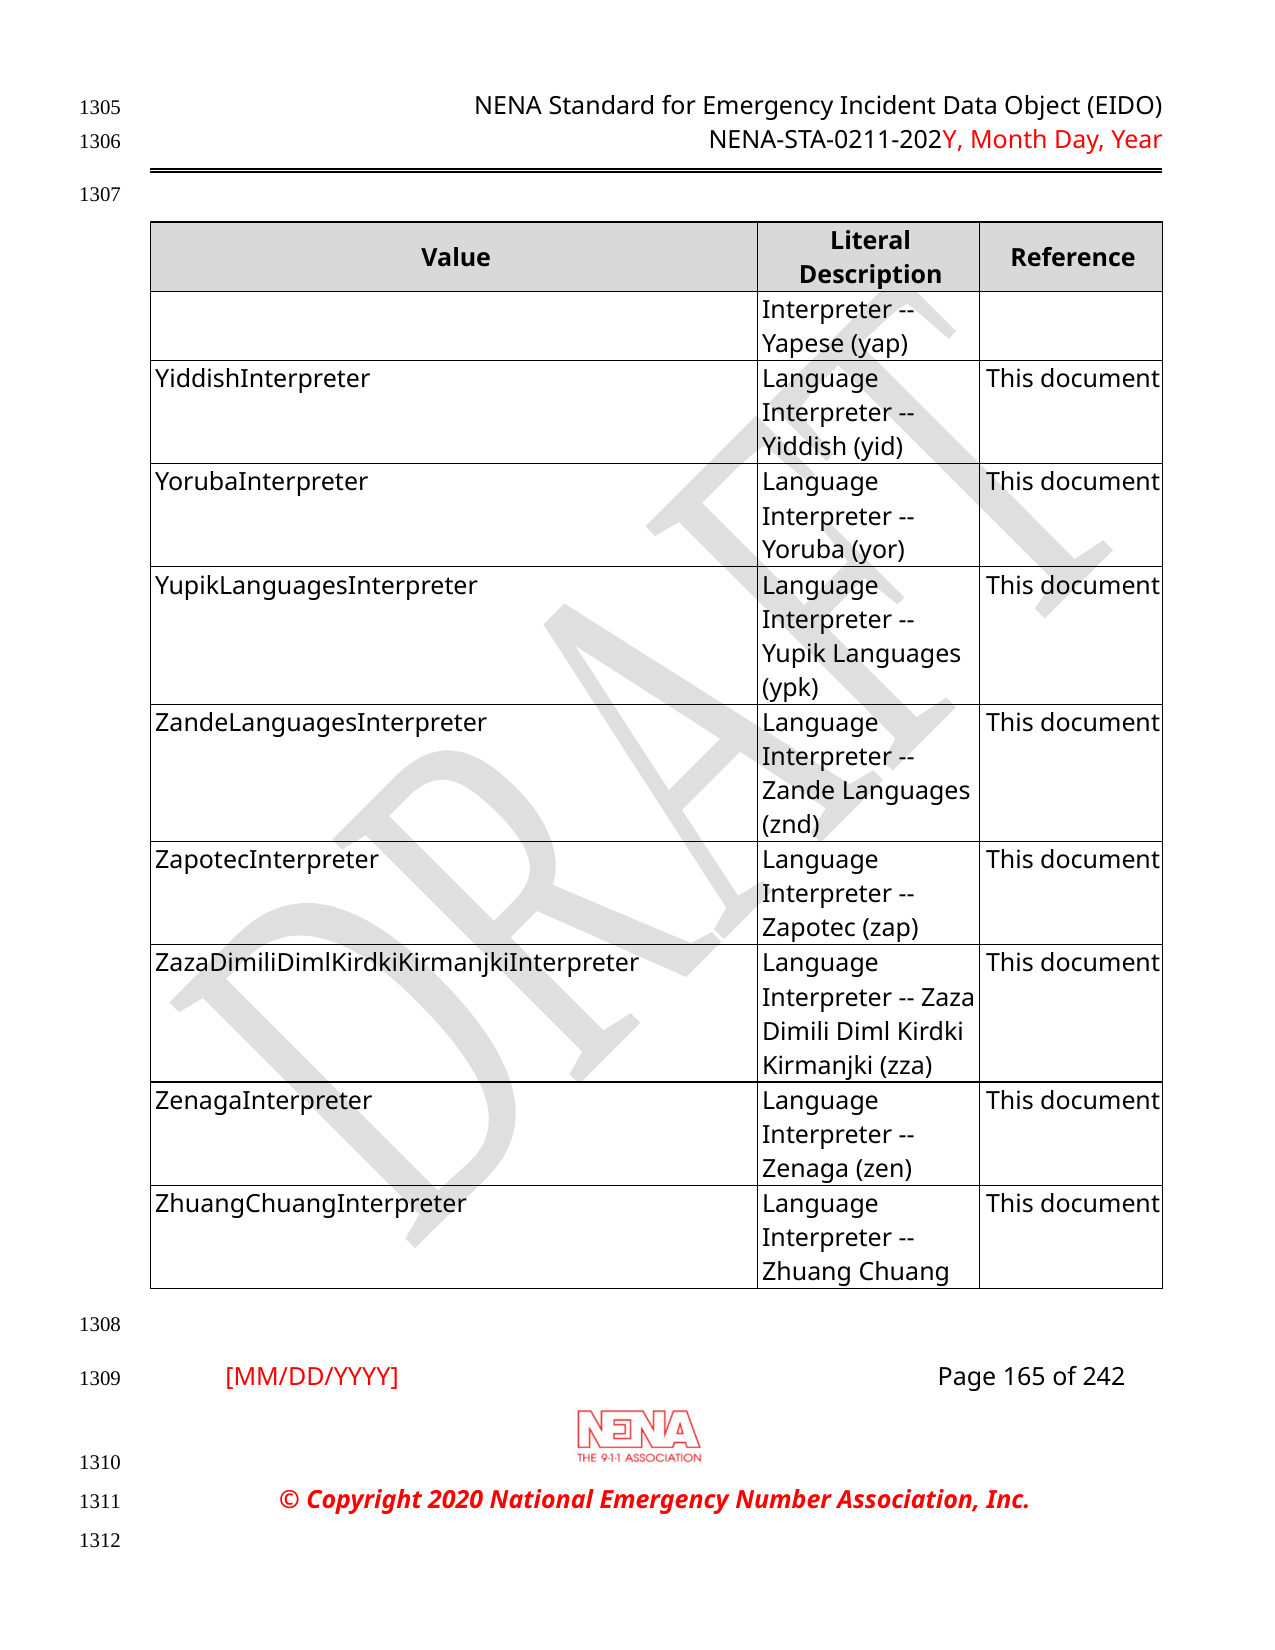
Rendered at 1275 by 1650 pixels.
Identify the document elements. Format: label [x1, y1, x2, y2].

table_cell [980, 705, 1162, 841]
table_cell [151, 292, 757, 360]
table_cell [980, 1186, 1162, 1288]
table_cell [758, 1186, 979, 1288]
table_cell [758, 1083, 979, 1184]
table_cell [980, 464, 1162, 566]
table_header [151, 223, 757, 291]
picture [569, 1404, 706, 1470]
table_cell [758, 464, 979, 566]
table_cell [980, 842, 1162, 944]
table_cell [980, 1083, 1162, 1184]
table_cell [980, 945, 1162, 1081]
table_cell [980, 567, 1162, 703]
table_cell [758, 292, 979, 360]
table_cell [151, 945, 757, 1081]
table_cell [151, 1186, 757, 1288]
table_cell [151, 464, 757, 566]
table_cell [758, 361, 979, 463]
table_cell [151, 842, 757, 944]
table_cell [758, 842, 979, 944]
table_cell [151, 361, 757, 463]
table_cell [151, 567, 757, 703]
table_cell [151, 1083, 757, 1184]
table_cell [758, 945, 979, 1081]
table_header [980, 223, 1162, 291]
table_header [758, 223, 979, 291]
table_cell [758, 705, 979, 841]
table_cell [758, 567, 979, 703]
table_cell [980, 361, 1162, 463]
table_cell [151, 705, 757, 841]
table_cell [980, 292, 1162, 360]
